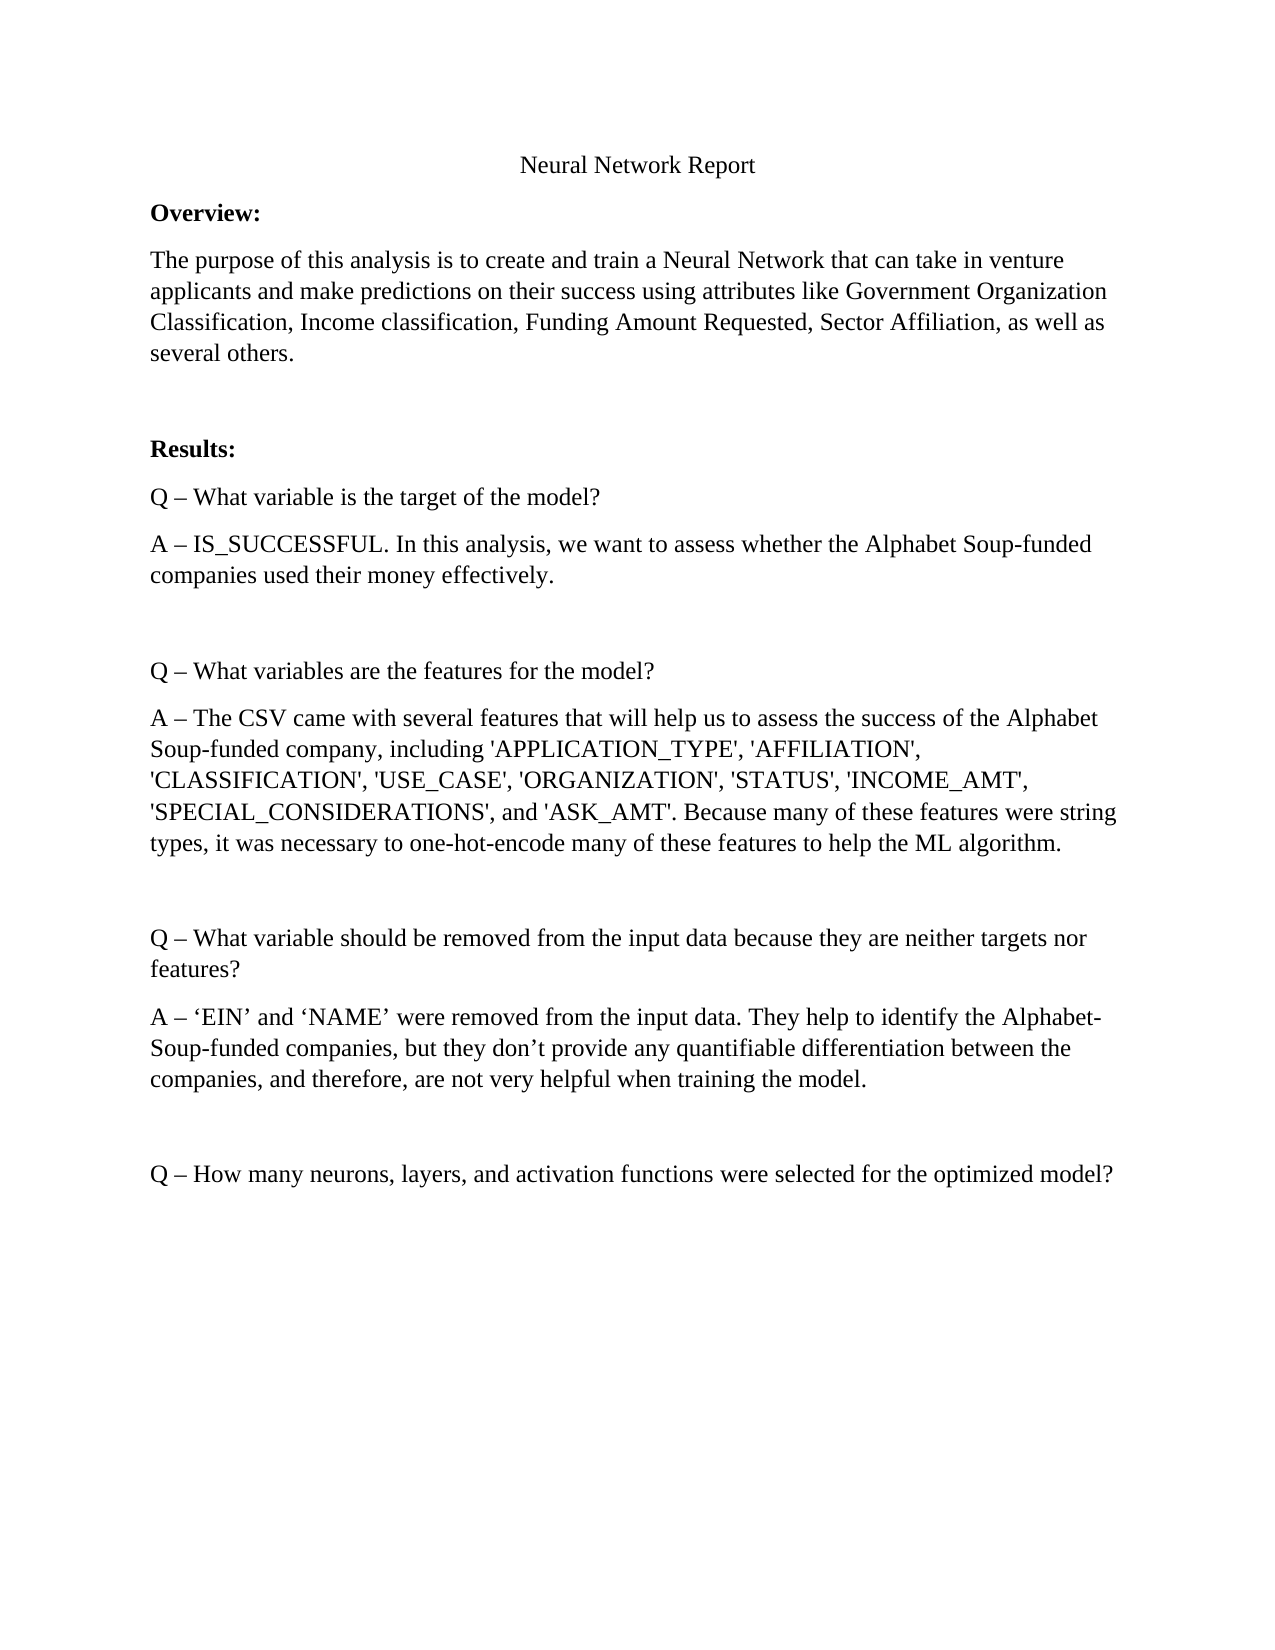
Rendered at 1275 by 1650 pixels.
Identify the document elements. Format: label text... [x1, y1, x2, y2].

text Q – What variables are the features for the model? [150, 656, 1125, 684]
text Q – What variable should be removed from the input data because they are neither targets nor features? [150, 923, 1125, 983]
text A – ‘EIN’ and ‘NAME’ were removed from the input data. They help to identify the Alphabet-Soup-funded companies, but they don’t provide any quantifiable differentiation between the companies, and therefore, are not very helpful when training the model. [150, 1002, 1125, 1093]
text Q – What variable is the target of the model? [150, 482, 1125, 510]
text Results: [150, 434, 1125, 463]
text A – IS_SUCCESSFUL. In this analysis, we want to assess whether the Alphabet Soup-funded companies used their money effectively. [150, 529, 1125, 589]
text Overview: [150, 198, 1125, 226]
text Neural Network Report [150, 150, 1125, 179]
text Q – How many neurons, layers, and activation functions were selected for the optimized model? [150, 1159, 1125, 1188]
text A – The CSV came with several features that will help us to assess the success of the Alphabet Soup-funded company, including 'APPLICATION_TYPE', 'AFFILIATION', 'CLASSIFICATION', 'USE_CASE', 'ORGANIZATION', 'STATUS', 'INCOME_AMT', 'SPECIAL_CONSIDERATIONS', and 'ASK_AMT'. Because many of these features were string types, it was necessary to one-hot-encode many of these features to help the ML algorithm. [150, 703, 1125, 856]
text The purpose of this analysis is to create and train a Neural Network that can take in venture applicants and make predictions on their success using attributes like Government Organization Classification, Income classification, Funding Amount Requested, Sector Affiliation, as well as several others. [150, 245, 1125, 367]
